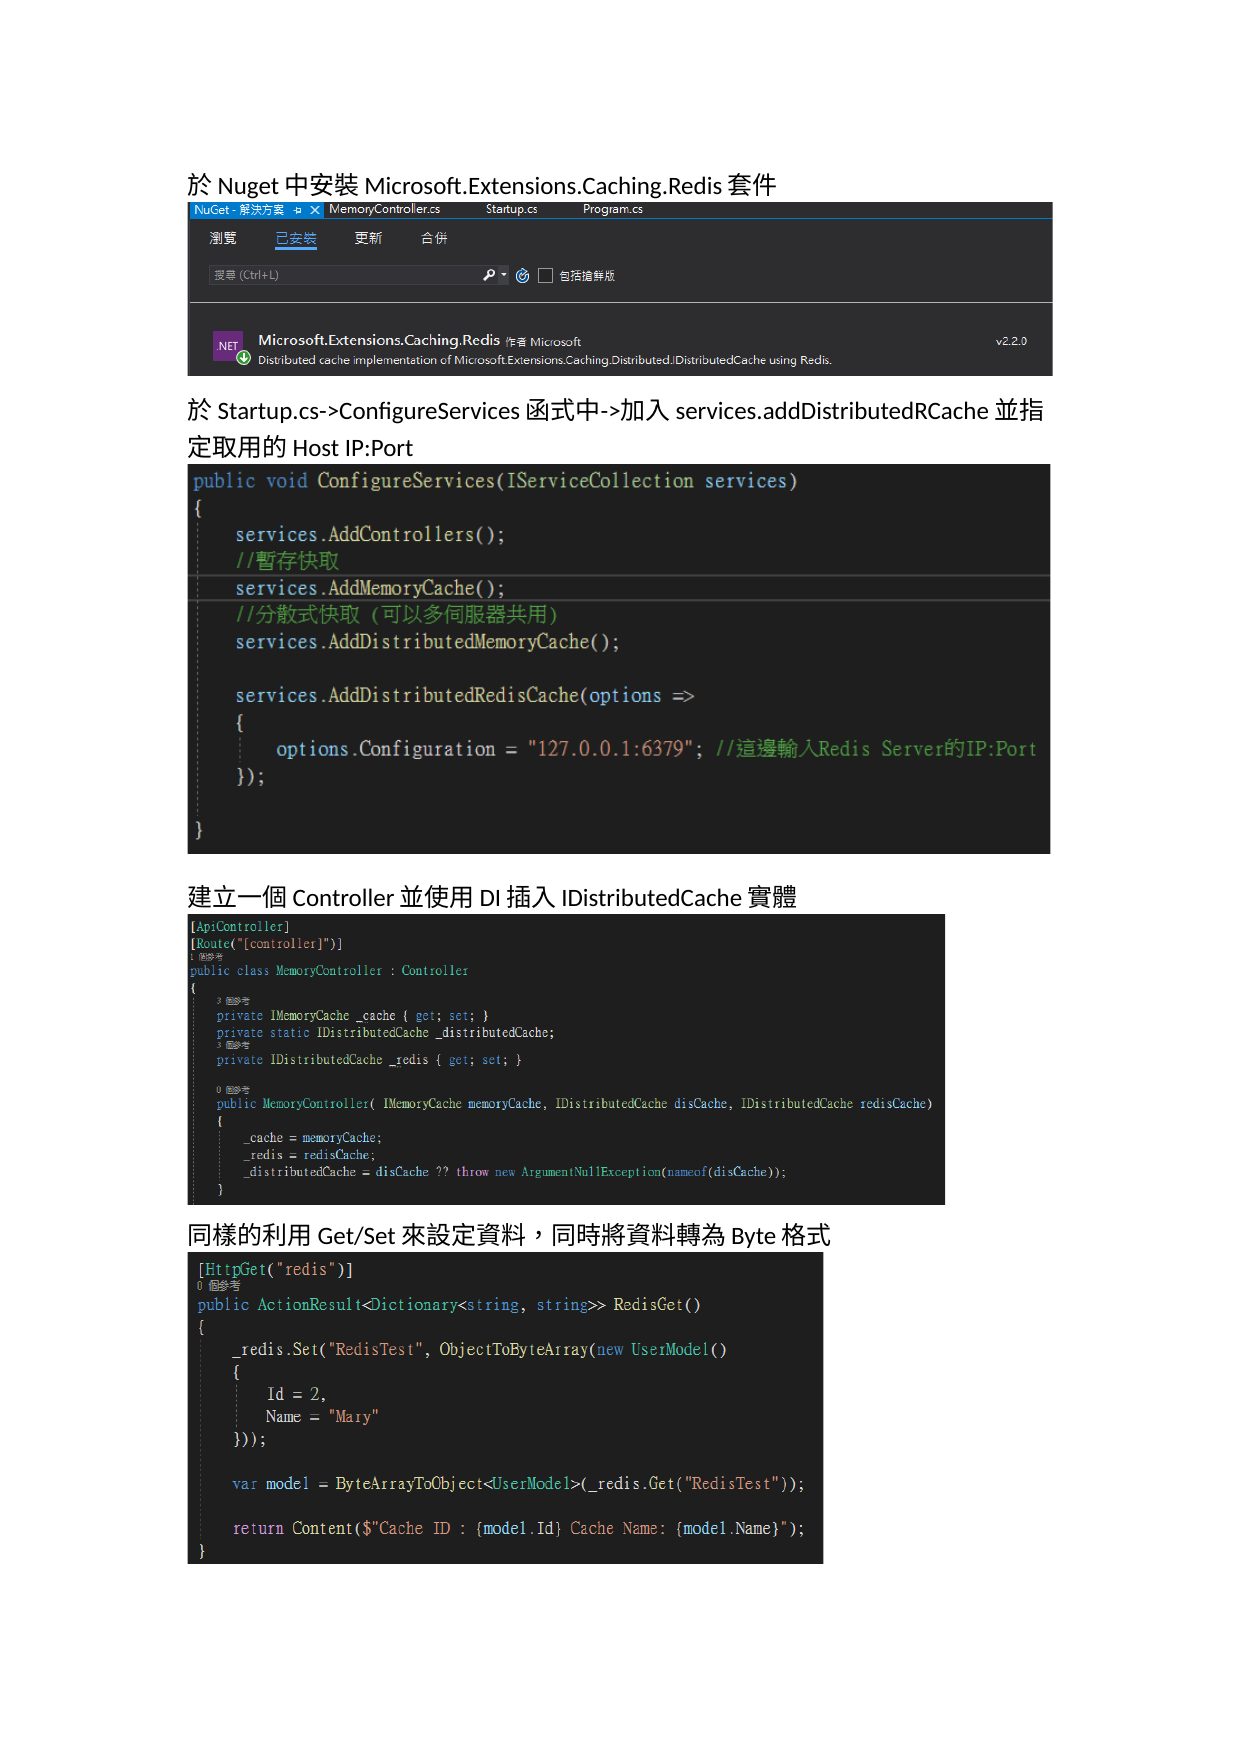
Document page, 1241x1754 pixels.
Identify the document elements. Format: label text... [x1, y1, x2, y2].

text 建立一個Controller並使用DI插入IDistributedCache實體 [187, 877, 1053, 914]
picture [187, 464, 1051, 854]
text 於Startup.cs->ConfigureServices函式中->加入services.addDistributedRCache並指定取用的Host IP:Port [187, 389, 1053, 464]
text 於Nuget中安裝Microsoft.Extensions.Caching.Redis套件 [187, 164, 1053, 202]
picture [187, 914, 946, 1205]
picture [187, 1252, 824, 1564]
text 同樣的利用Get/Set來設定資料，同時將資料轉為Byte格式 [187, 1214, 1053, 1252]
picture [187, 202, 1053, 376]
